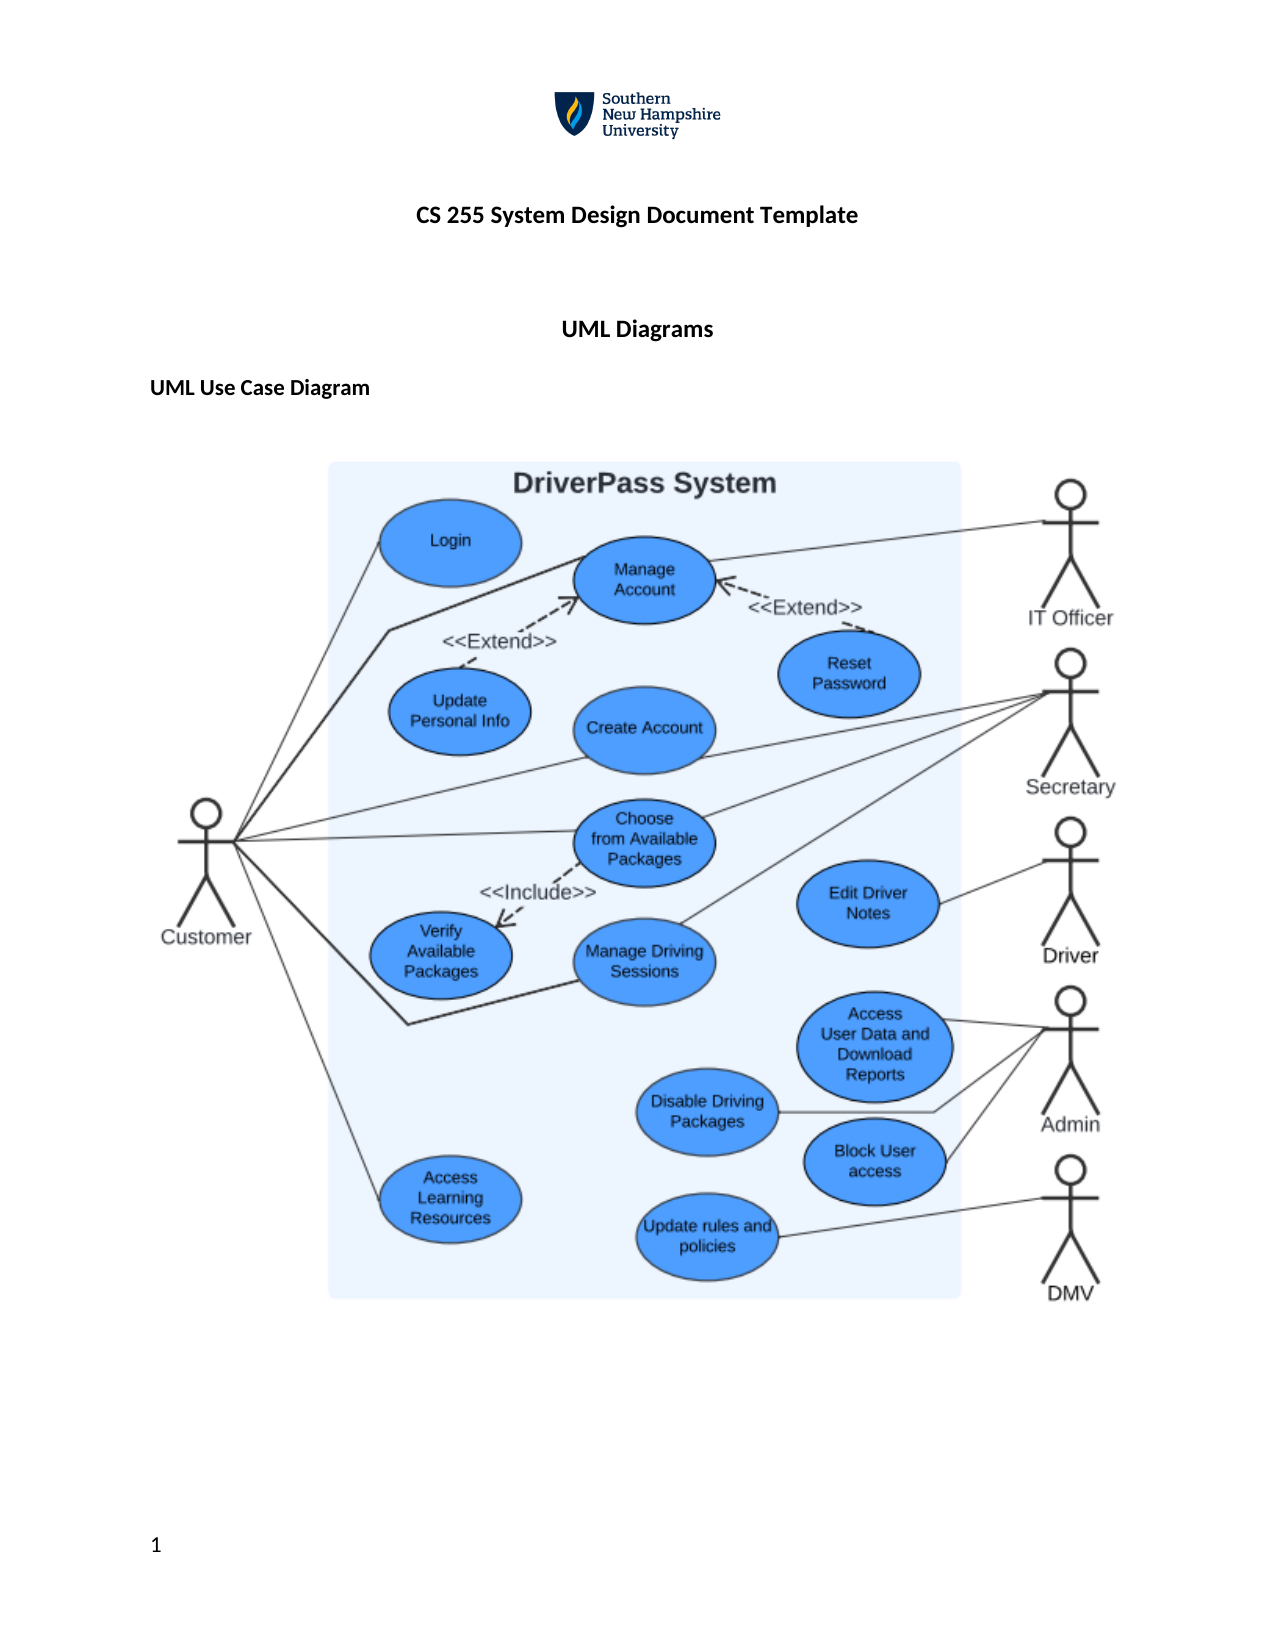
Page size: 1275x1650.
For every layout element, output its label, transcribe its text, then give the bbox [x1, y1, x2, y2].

picture [546, 75, 729, 154]
subtitle UML Use Case Diagram [150, 373, 1125, 401]
subtitle CS 255 System Design Document Template [150, 199, 1125, 229]
picture [157, 448, 1118, 1311]
subtitle UML Diagrams [150, 313, 1125, 343]
